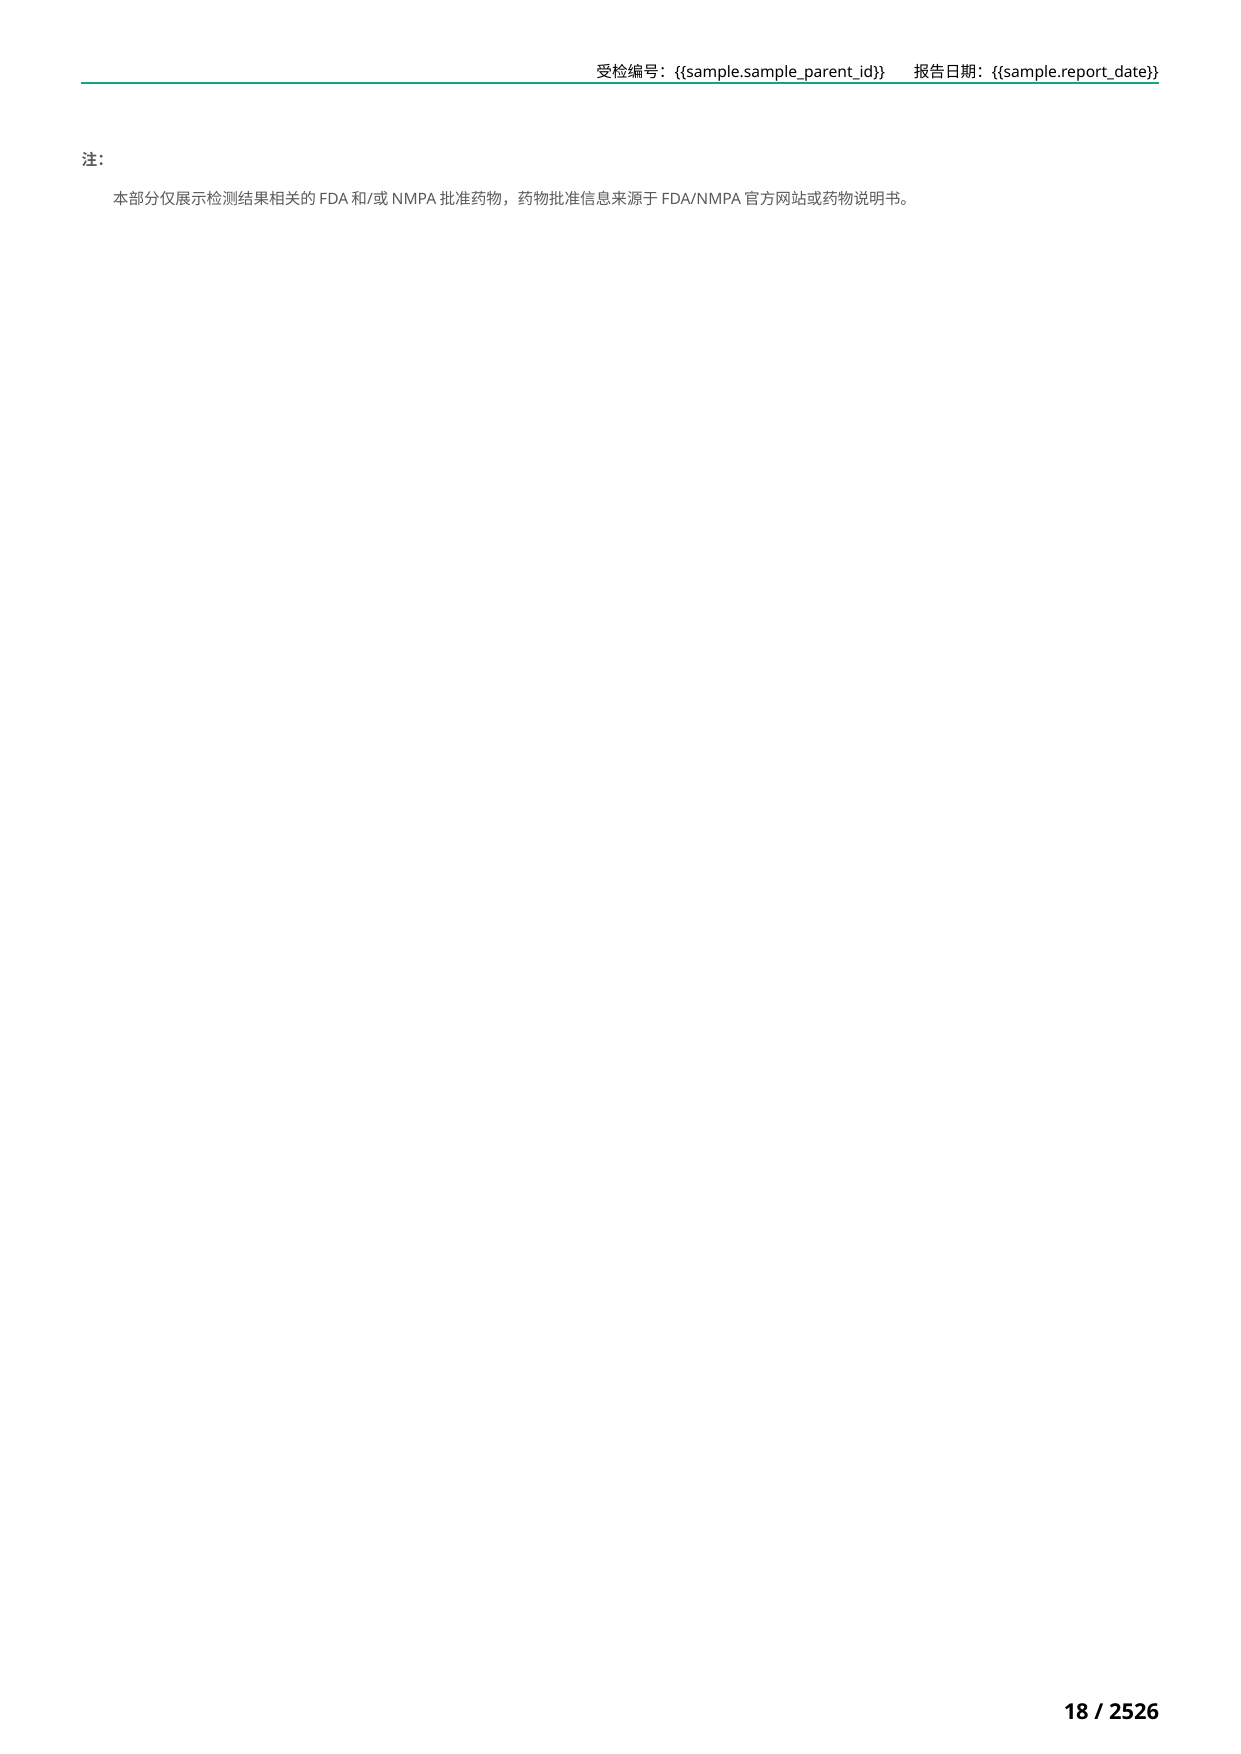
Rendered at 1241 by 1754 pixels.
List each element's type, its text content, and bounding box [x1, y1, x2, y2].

text 注： [81, 143, 1159, 175]
text 本部分仅展示检测结果相关的FDA和/或NMPA批准药物，药物批准信息来源于FDA/NMPA官方网站或药物说明书。 [81, 182, 1159, 214]
